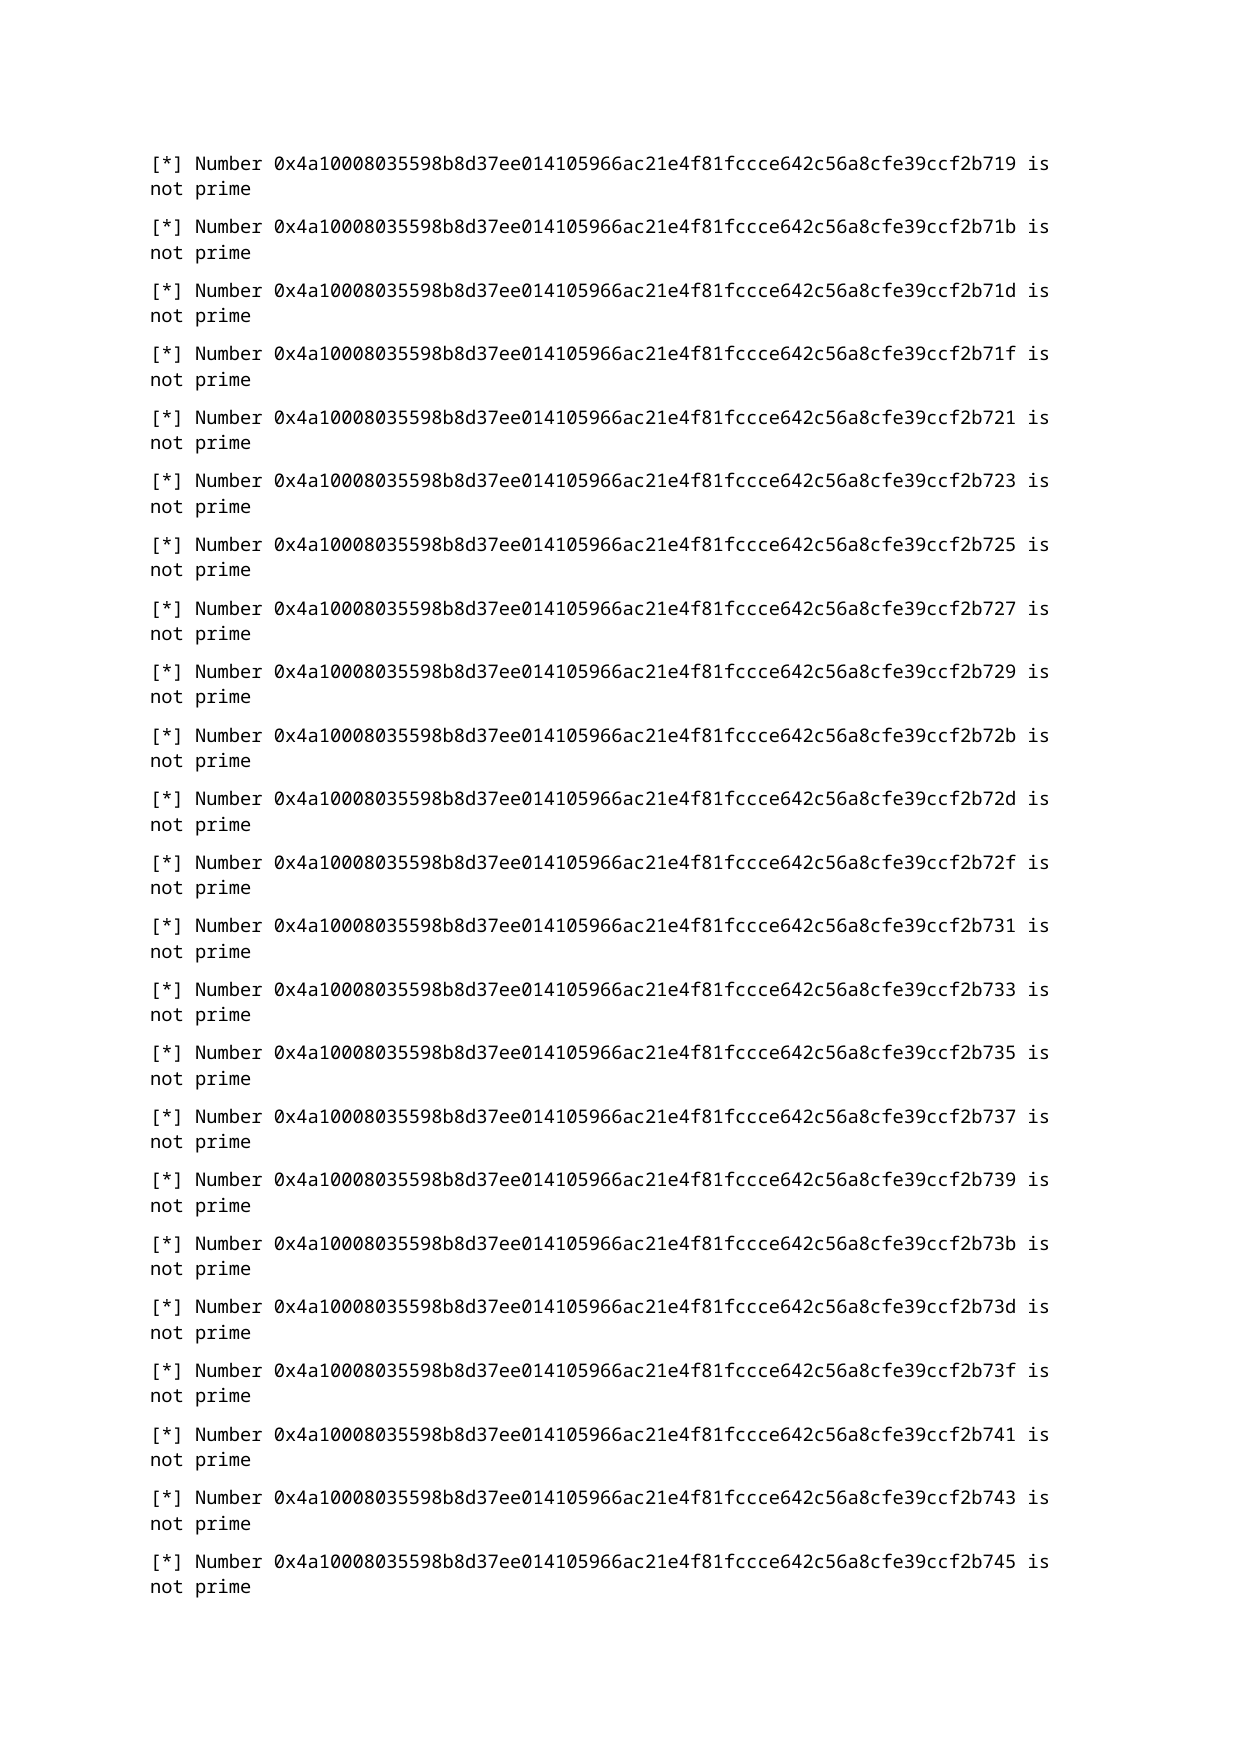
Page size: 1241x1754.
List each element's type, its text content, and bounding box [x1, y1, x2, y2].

text [*] Number 0x4a10008035598b8d37ee014105966ac21e4f81fccce642c56a8cfe39ccf2b729 is not prime [150, 658, 1090, 709]
text [*] Number 0x4a10008035598b8d37ee014105966ac21e4f81fccce642c56a8cfe39ccf2b727 is not prime [150, 595, 1090, 646]
text [*] Number 0x4a10008035598b8d37ee014105966ac21e4f81fccce642c56a8cfe39ccf2b733 is not prime [150, 976, 1090, 1027]
text [*] Number 0x4a10008035598b8d37ee014105966ac21e4f81fccce642c56a8cfe39ccf2b72d is not prime [150, 785, 1090, 836]
text [*] Number 0x4a10008035598b8d37ee014105966ac21e4f81fccce642c56a8cfe39ccf2b71d is not prime [150, 277, 1090, 328]
text [*] Number 0x4a10008035598b8d37ee014105966ac21e4f81fccce642c56a8cfe39ccf2b719 is not prime [150, 150, 1090, 201]
text [*] Number 0x4a10008035598b8d37ee014105966ac21e4f81fccce642c56a8cfe39ccf2b73f is not prime [150, 1357, 1090, 1408]
text [*] Number 0x4a10008035598b8d37ee014105966ac21e4f81fccce642c56a8cfe39ccf2b721 is not prime [150, 404, 1090, 455]
text [*] Number 0x4a10008035598b8d37ee014105966ac21e4f81fccce642c56a8cfe39ccf2b725 is not prime [150, 531, 1090, 582]
text [*] Number 0x4a10008035598b8d37ee014105966ac21e4f81fccce642c56a8cfe39ccf2b72f is not prime [150, 849, 1090, 900]
text [*] Number 0x4a10008035598b8d37ee014105966ac21e4f81fccce642c56a8cfe39ccf2b71f is not prime [150, 341, 1090, 392]
text [*] Number 0x4a10008035598b8d37ee014105966ac21e4f81fccce642c56a8cfe39ccf2b72b is not prime [150, 722, 1090, 773]
text [*] Number 0x4a10008035598b8d37ee014105966ac21e4f81fccce642c56a8cfe39ccf2b731 is not prime [150, 912, 1090, 963]
text [*] Number 0x4a10008035598b8d37ee014105966ac21e4f81fccce642c56a8cfe39ccf2b739 is not prime [150, 1167, 1090, 1218]
text [*] Number 0x4a10008035598b8d37ee014105966ac21e4f81fccce642c56a8cfe39ccf2b741 is not prime [150, 1421, 1090, 1472]
text [*] Number 0x4a10008035598b8d37ee014105966ac21e4f81fccce642c56a8cfe39ccf2b71b is not prime [150, 213, 1090, 264]
text [*] Number 0x4a10008035598b8d37ee014105966ac21e4f81fccce642c56a8cfe39ccf2b737 is not prime [150, 1103, 1090, 1154]
text [*] Number 0x4a10008035598b8d37ee014105966ac21e4f81fccce642c56a8cfe39ccf2b723 is not prime [150, 468, 1090, 519]
text [*] Number 0x4a10008035598b8d37ee014105966ac21e4f81fccce642c56a8cfe39ccf2b735 is not prime [150, 1039, 1090, 1091]
text [*] Number 0x4a10008035598b8d37ee014105966ac21e4f81fccce642c56a8cfe39ccf2b743 is not prime [150, 1484, 1090, 1535]
text [*] Number 0x4a10008035598b8d37ee014105966ac21e4f81fccce642c56a8cfe39ccf2b745 is not prime [150, 1548, 1090, 1599]
text [*] Number 0x4a10008035598b8d37ee014105966ac21e4f81fccce642c56a8cfe39ccf2b73b is not prime [150, 1230, 1090, 1281]
text [*] Number 0x4a10008035598b8d37ee014105966ac21e4f81fccce642c56a8cfe39ccf2b73d is not prime [150, 1294, 1090, 1345]
